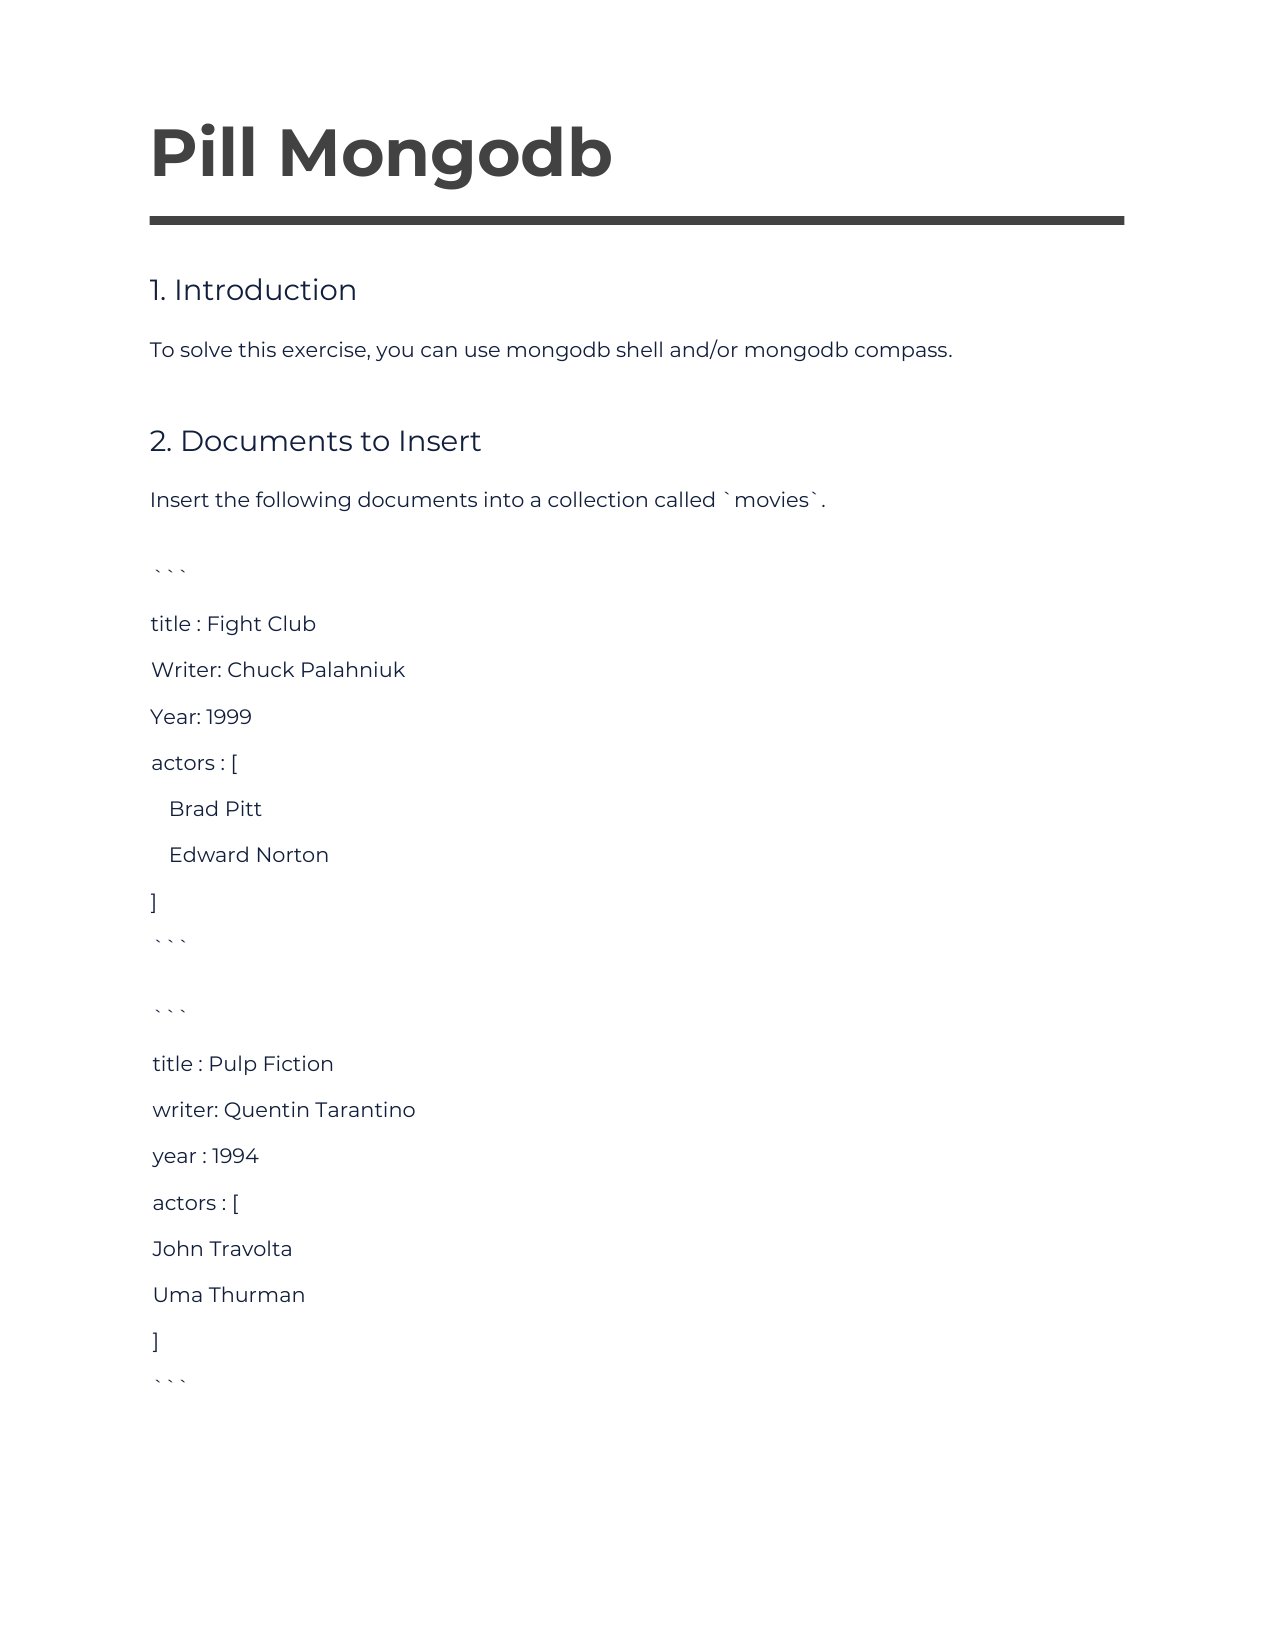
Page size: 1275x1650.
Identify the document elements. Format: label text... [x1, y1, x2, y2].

text 2. Documents to Insert [149, 423, 1236, 459]
text John Travolta [152, 1236, 1236, 1261]
text ``` [152, 1005, 1236, 1030]
text ``` [152, 565, 1236, 591]
text title : Pulp Fiction [152, 1051, 1236, 1076]
text ``` [153, 935, 1236, 961]
text actors : [ [151, 750, 1236, 776]
text writer: Quentin Tarantino [152, 1097, 1236, 1123]
text Insert the following documents into a collection called `movies`. [149, 488, 1236, 513]
text ] [152, 1328, 1236, 1354]
text ] [150, 889, 1236, 914]
picture [149, 216, 1125, 225]
text Brad Pitt [169, 796, 1236, 822]
text actors : [ [152, 1190, 1236, 1215]
text year : 1994 [152, 1143, 1236, 1169]
text Pill Mongodb [149, 112, 1236, 193]
text Uma Thurman [152, 1282, 1236, 1308]
text Edward Norton [169, 843, 1236, 868]
text Writer: Chuck Palahniuk [151, 658, 1236, 683]
text Year: 1999 [150, 704, 1236, 729]
text To solve this exercise, you can use mongodb shell and/or mongodb compass. [149, 338, 1095, 363]
text title : Fight Club [150, 611, 1236, 637]
text ``` [152, 1375, 1236, 1400]
text 1. Introduction [149, 272, 1236, 308]
